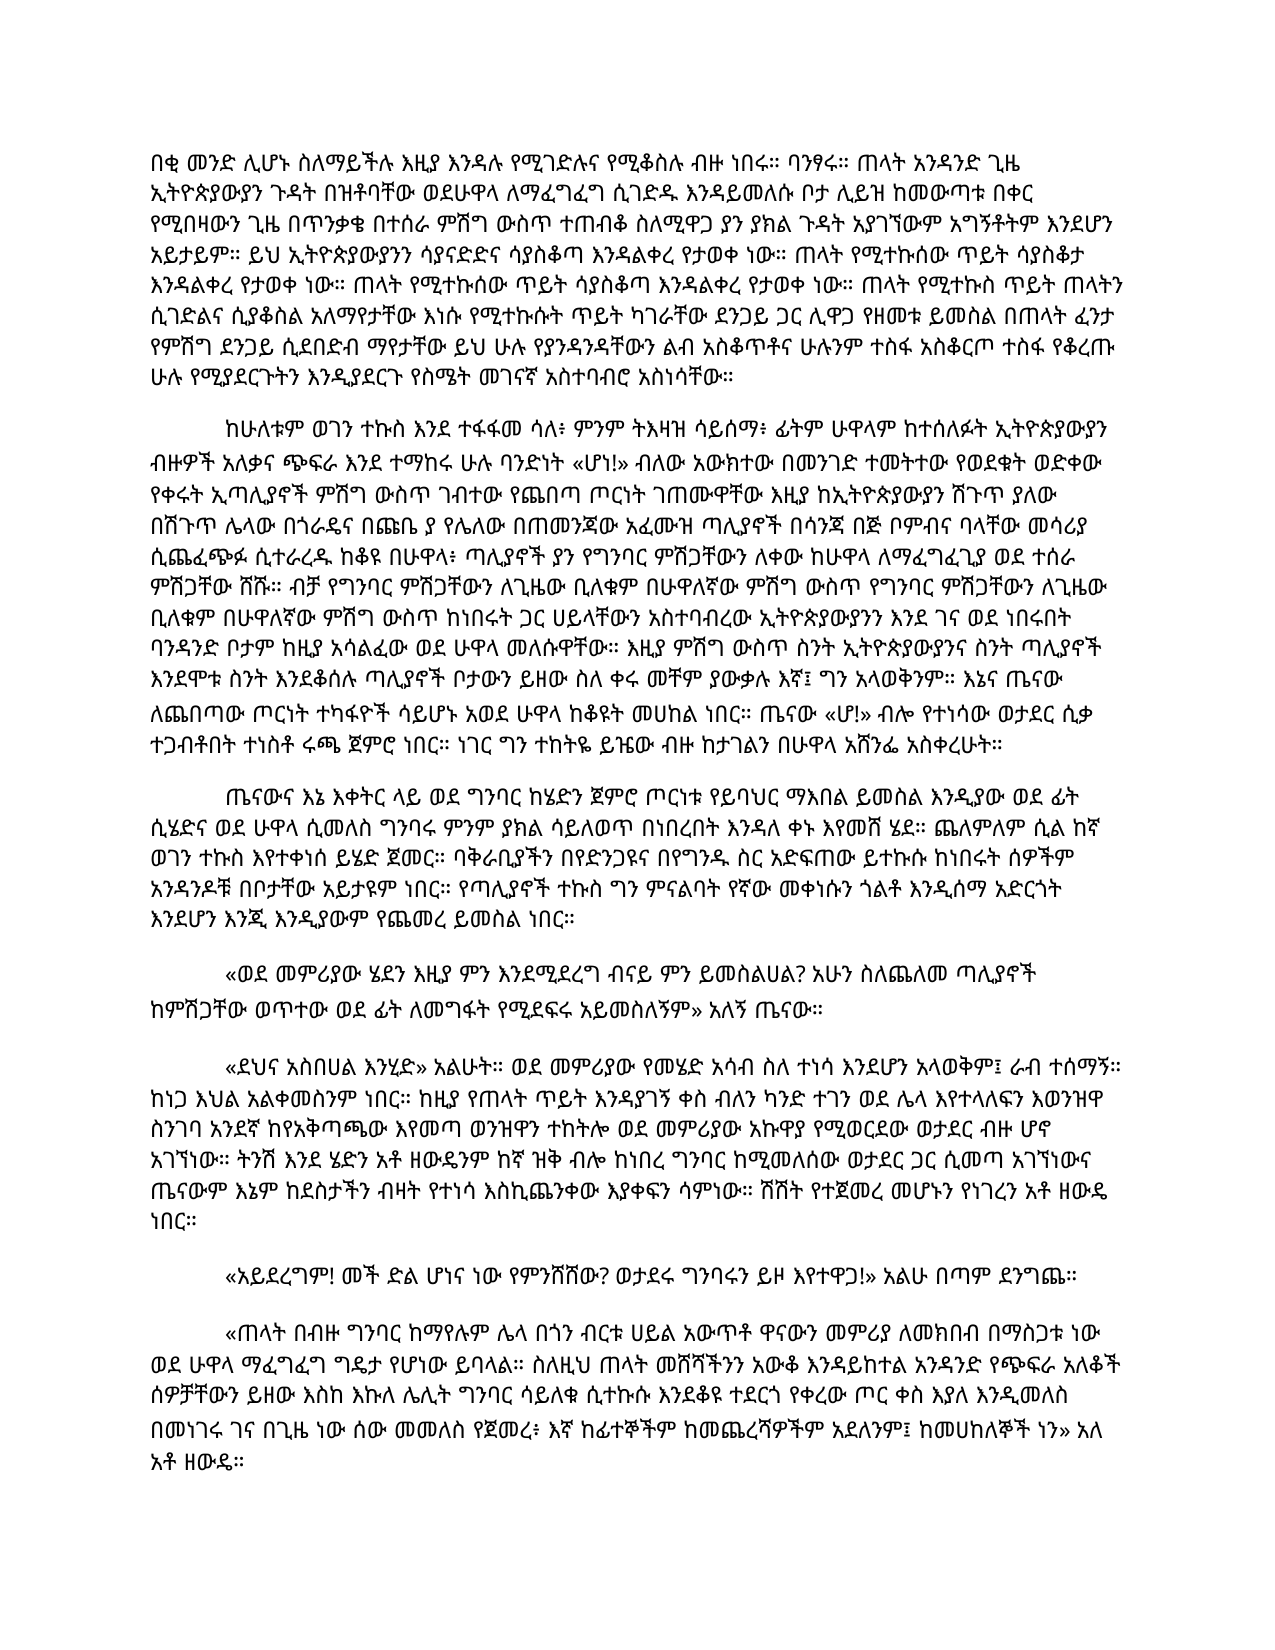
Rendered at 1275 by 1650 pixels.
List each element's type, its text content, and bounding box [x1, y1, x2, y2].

text ከሁለቱም ወገን ተኩስ እንደ ተፋፋመ ሳለ፥ ምንም ትእዛዝ ሳይሰማ፥ ፊትም ሁዋላም ከተሰለፉት ኢትዮጵያውያን ብዙዎች አለቃና ጭፍራ እንደ ተማከሩ ሁሉ ባንድነት «ሆነ!» ብለው አውክተው በመንገድ ተመትተው የወደቁት ወድቀው የቀሩት ኢጣሊያኖች ምሽግ ውስጥ ገብተው የጨበጣ ጦርነት ገጠሙዋቸው እዚያ ከኢትዮጵያውያን ሽጉጥ ያለው በሽጉጥ ሌላው በጎራዴና በጩቤ ያ የሌለው በጠመንጃው አፈሙዝ ጣሊያኖች በሳንጃ በጅ ቦምብና ባላቸው መሳሪያ ሲጨፈጭፉ ሲተራረዱ ከቆዩ በሁዋላ፥ ጣሊያኖች ያን የግንባር ምሽጋቸውን ለቀው ከሁዋላ ለማፈግፈጊያ ወደ ተሰራ ምሽጋቸው ሸሹ። ብቻ የግንባር ምሽጋቸውን ለጊዜው ቢለቁም በሁዋለኛው ምሽግ ውስጥ የግንባር ምሽጋቸውን ለጊዜው ቢለቁም በሁዋለኛው ምሽግ ውስጥ ከነበሩት ጋር ሀይላቸውን አስተባብረው ኢትዮጵያውያንን እንደ ገና ወደ ነበሩበት ባንዳንድ ቦታም ከዚያ አሳልፈው ወደ ሁዋላ መለሱዋቸው። እዚያ ምሽግ ውስጥ ስንት ኢትዮጵያውያንና ስንት ጣሊያኖች እንደሞቱ ስንት እንደቆሰሉ ጣሊያኖች ቦታውን ይዘው ስለ ቀሩ መቸም ያውቃሉ እኛ፤ ግን አላወቅንም። እኔና ጤናው ለጨበጣው ጦርነት ተካፋዮች ሳይሆኑ አወደ ሁዋላ ከቆዩት መሀከል ነበር። ጤናው «ሆ!» ብሎ የተነሳው ወታደር ሲቃ ተጋብቶበት ተነስቶ ሩጫ ጀምሮ ነበር። ነገር ግን ተከትዬ ይዤው ብዙ ከታገልን በሁዋላ አሸንፌ አስቀረሁት። [150, 416, 1125, 759]
text «ደህና አስበሀል እንሂድ» አልሁት። ወደ መምሪያው የመሄድ አሳብ ስለ ተነሳ እንደሆን አላወቅም፤ ራብ ተሰማኝ። ከነጋ እህል አልቀመስንም ነበር። ከዚያ የጠላት ጥይት እንዳያገኝ ቀስ ብለን ካንድ ተገን ወደ ሌላ እየተላለፍን እወንዝዋ ስንገባ አንደኛ ከየአቅጣጫው እየመጣ ወንዝዋን ተከትሎ ወደ መምሪያው አኩዋያ የሚወርደው ወታደር ብዙ ሆኖ አገኘነው። ትንሽ እንደ ሄድን አቶ ዘውዴንም ከኛ ዝቅ ብሎ ከነበረ ግንባር ከሚመለሰው ወታደር ጋር ሲመጣ አገኘነውና ጤናውም እኔም ከደስታችን ብዛት የተነሳ እስኪጨንቀው እያቀፍን ሳምነው። ሽሽት የተጀመረ መሆኑን የነገረን አቶ ዘውዴ ነበር። [150, 1051, 1125, 1235]
text «አይደረግም! መች ድል ሆነና ነው የምንሸሸው? ወታደሩ ግንባሩን ይዞ እየተዋጋ!» አልሁ በጣም ደንግጨ። [150, 1260, 1125, 1291]
text «ጠላት በብዙ ግንባር ከማየሉም ሌላ በጎን ብርቱ ሀይል አውጥቶ ዋናውን መምሪያ ለመክበብ በማስጋቱ ነው ወደ ሁዋላ ማፈግፈግ ግዴታ የሆነው ይባላል። ስለዚህ ጠላት መሸሻችንን አውቆ እንዳይከተል አንዳንድ የጭፍራ አለቆች ሰዎቻቸውን ይዘው እስከ እኩለ ሌሊት ግንባር ሳይለቁ ሲተኩሱ እንደቆዩ ተደርጎ የቀረው ጦር ቀስ እያለ እንዲመለስ በመነገሩ ገና በጊዜ ነው ሰው መመለስ የጀመረ፥ እኛ ከፊተኞችም ከመጨረሻዎችም አደለንም፤ ከመሀከለኞች ነን» አለ አቶ ዘውዴ። [150, 1317, 1125, 1476]
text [150, 150, 1125, 391]
text ጤናውና እኔ እቀትር ላይ ወደ ግንባር ከሄድን ጀምሮ ጦርነቱ የይባህር ማእበል ይመስል እንዲያው ወደ ፊት ሲሄድና ወደ ሁዋላ ሲመለስ ግንባሩ ምንም ያክል ሳይለወጥ በነበረበት እንዳለ ቀኑ እየመሸ ሄደ። ጨለምለም ሲል ከኛ ወገን ተኩስ እየተቀነሰ ይሄድ ጀመር። ባቅራቢያችን በየድንጋዩና በየግንዱ ስር አድፍጠው ይተኩሱ ከነበሩት ሰዎችም አንዳንዶቹ በቦታቸው አይታዩም ነበር። የጣሊያኖች ተኩስ ግን ምናልባት የኛው መቀነሱን ጎልቶ እንዲሰማ አድርጎት እንደሆን እንጂ እንዲያውም የጨመረ ይመስል ነበር። [150, 784, 1125, 933]
text «ወደ መምሪያው ሄደን እዚያ ምን እንደሚደረግ ብናይ ምን ይመስልሀል? አሁን ስለጨለመ ጣሊያኖች ከምሽጋቸው ወጥተው ወደ ፊት ለመግፋት የሚደፍሩ አይመስለኝም» አለኝ ጤናው። [150, 958, 1125, 1025]
